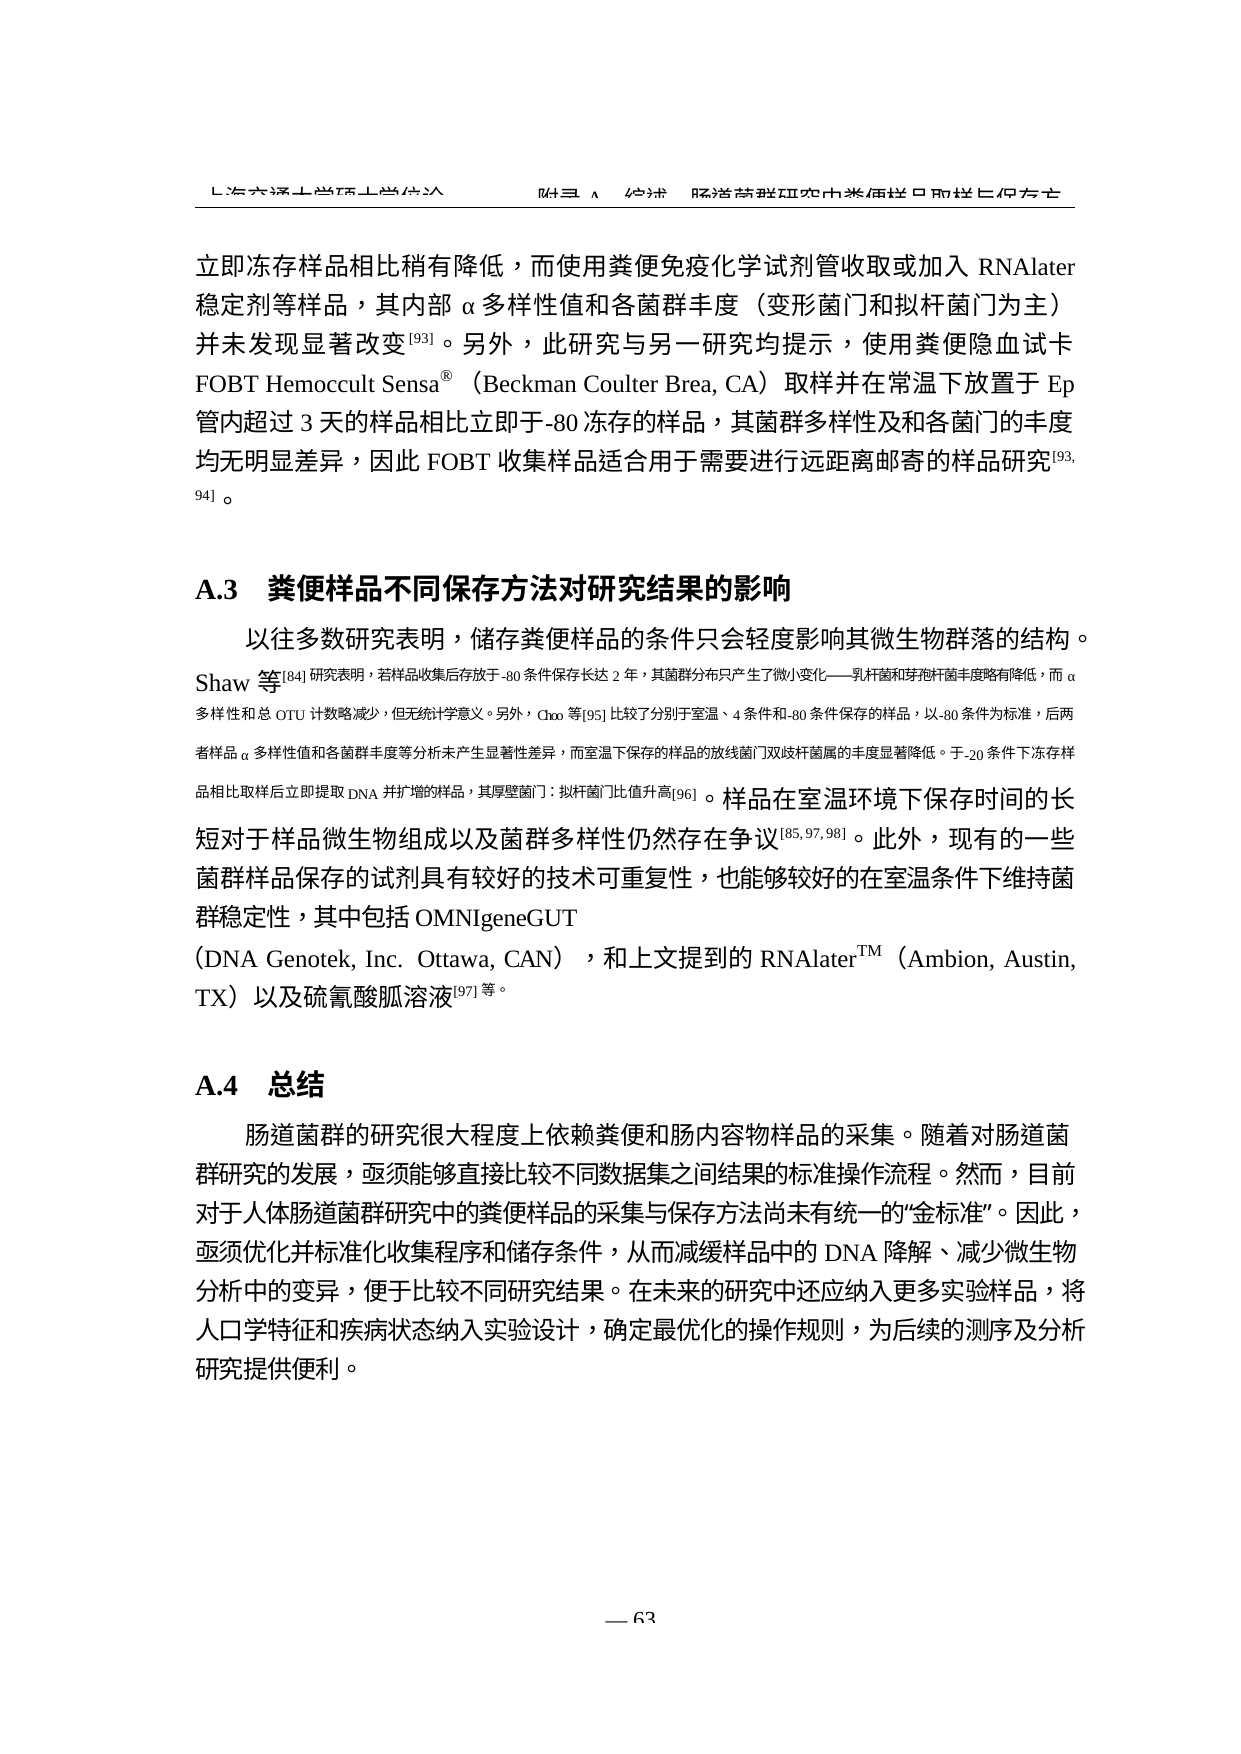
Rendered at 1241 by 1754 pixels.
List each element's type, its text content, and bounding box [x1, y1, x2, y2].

subtitle 粪便样品不同保存方法对研究结果的影响 [195, 569, 1240, 608]
text Shaw 等[84] 研究表明，若样品收集后存放于-80条件保存长达 2 年，其菌群分布只产生了微小变化——乳杆菌和芽孢杆菌丰度略有降低，而 α 多样性和总OTU 计数略减少，但无统计学意义。另外，Choo 等[95] 比较了分别于室温、4条件和-80条件保存的样品，以-80条件为标准，后两者样品 α 多样性值和各菌群丰度等分析未产生显著性差异，而室温下保存的样品的放线菌门双歧杆菌属的丰度显著降低。于-20条件下冻存样品相比取样后立即提取DNA 并扩增的样品，其厚壁菌门：拟杆菌门比值升高[96]。样品在室温环境下保存时间的长短对于样品微生物组成以及菌群多样性仍然存在争议[85, 97, 98]。此外，现有的一些菌群样品保存的试剂具有较好的技术可重复性，也能够较好的在室温条件下维持菌群稳定性，其中包括 OMNIgeneGUT [195, 664, 1075, 934]
text 以往多数研究表明，储存粪便样品的条件只会轻度影响其微生物群落的结构。 [245, 622, 1240, 656]
text 立即冻存样品相比稍有降低，而使用粪便免疫化学试剂管收取或加入 RNAlater稳定剂等样品，其内部 α 多样性值和各菌群丰度（变形菌门和拟杆菌门为主）并未发现显著改变[93]。另外，此研究与另一研究均提示，使用粪便隐血试卡 FOBT Hemoccult Sensa® （Beckman Coulter Brea, CA）取样并在常温下放置于Ep 管内超过 3 天的样品相比立即于-80冻存的样品，其菌群多样性及和各菌门的丰度均无明显差异，因此 FOBT 收集样品适合用于需要进行远距离邮寄的样品研究[93, 94]。 [195, 248, 1075, 517]
subtitle 总结 [195, 1064, 1240, 1104]
text TX）以及硫氰酸胍溶液[97] 等。 [195, 979, 1240, 1014]
text 肠道菌群的研究很大程度上依赖粪便和肠内容物样品的采集。随着对肠道菌群研究的发展，亟须能够直接比较不同数据集之间结果的标准操作流程。然而，目前对于人体肠道菌群研究中的粪便样品的采集与保存方法尚未有统一的“金标准”。因此，亟须优化并标准化收集程序和储存条件，从而减缓样品中的 DNA 降解、减少微生物分析中的变异，便于比较不同研究结果。在未来的研究中还应纳入更多实验样品，将人口学特征和疾病状态纳入实验设计，确定最优化的操作规则，为后续的测序及分析研究提供便利。 [195, 1113, 1091, 1386]
text （DNA Genotek, Inc. Ottawa, CAN），和上文提到的 RNAlaterTM（Ambion, Austin, [179, 940, 1240, 974]
